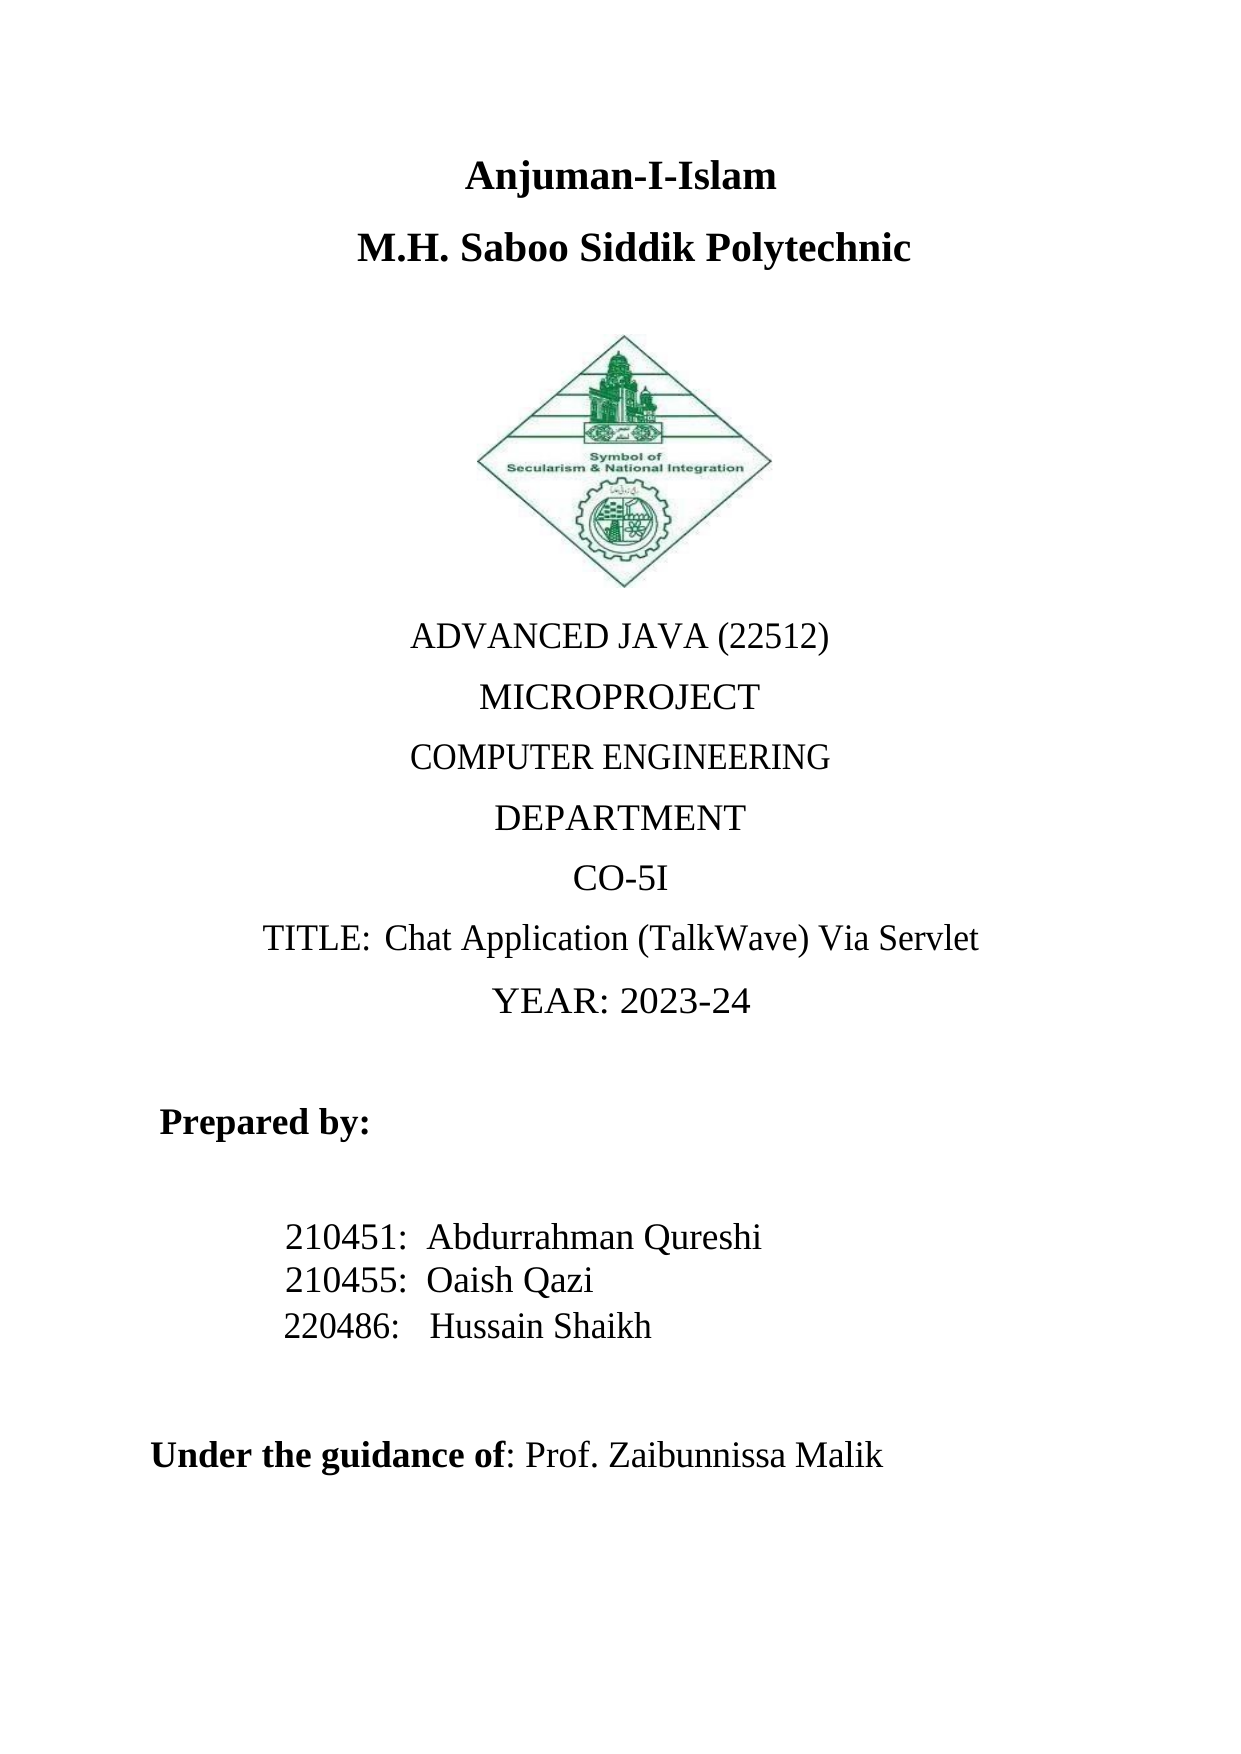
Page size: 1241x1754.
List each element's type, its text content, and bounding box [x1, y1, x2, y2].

text Under the guidance of: Prof. Zaibunnissa Malik [150, 1432, 1182, 1475]
text 210451: Abdurrahman Qureshi [261, 1214, 1182, 1257]
text Anjuman-I-Islam [330, 150, 911, 198]
text 210455: Oaish Qazi [261, 1257, 1182, 1300]
text YEAR: 2023-24 [213, 978, 1029, 1021]
text COMPUTER ENGINEERING DEPARTMENT [330, 735, 910, 838]
text Prepared by: [159, 1100, 1182, 1143]
text M.H. Saboo Siddik Polytechnic [357, 222, 1182, 270]
text TITLE: Chat Application (TalkWave) Via Servlet [213, 916, 1029, 959]
picture [476, 334, 773, 588]
text CO-5I [330, 855, 911, 898]
text 220486: Hussain Shaikh [261, 1304, 1182, 1347]
